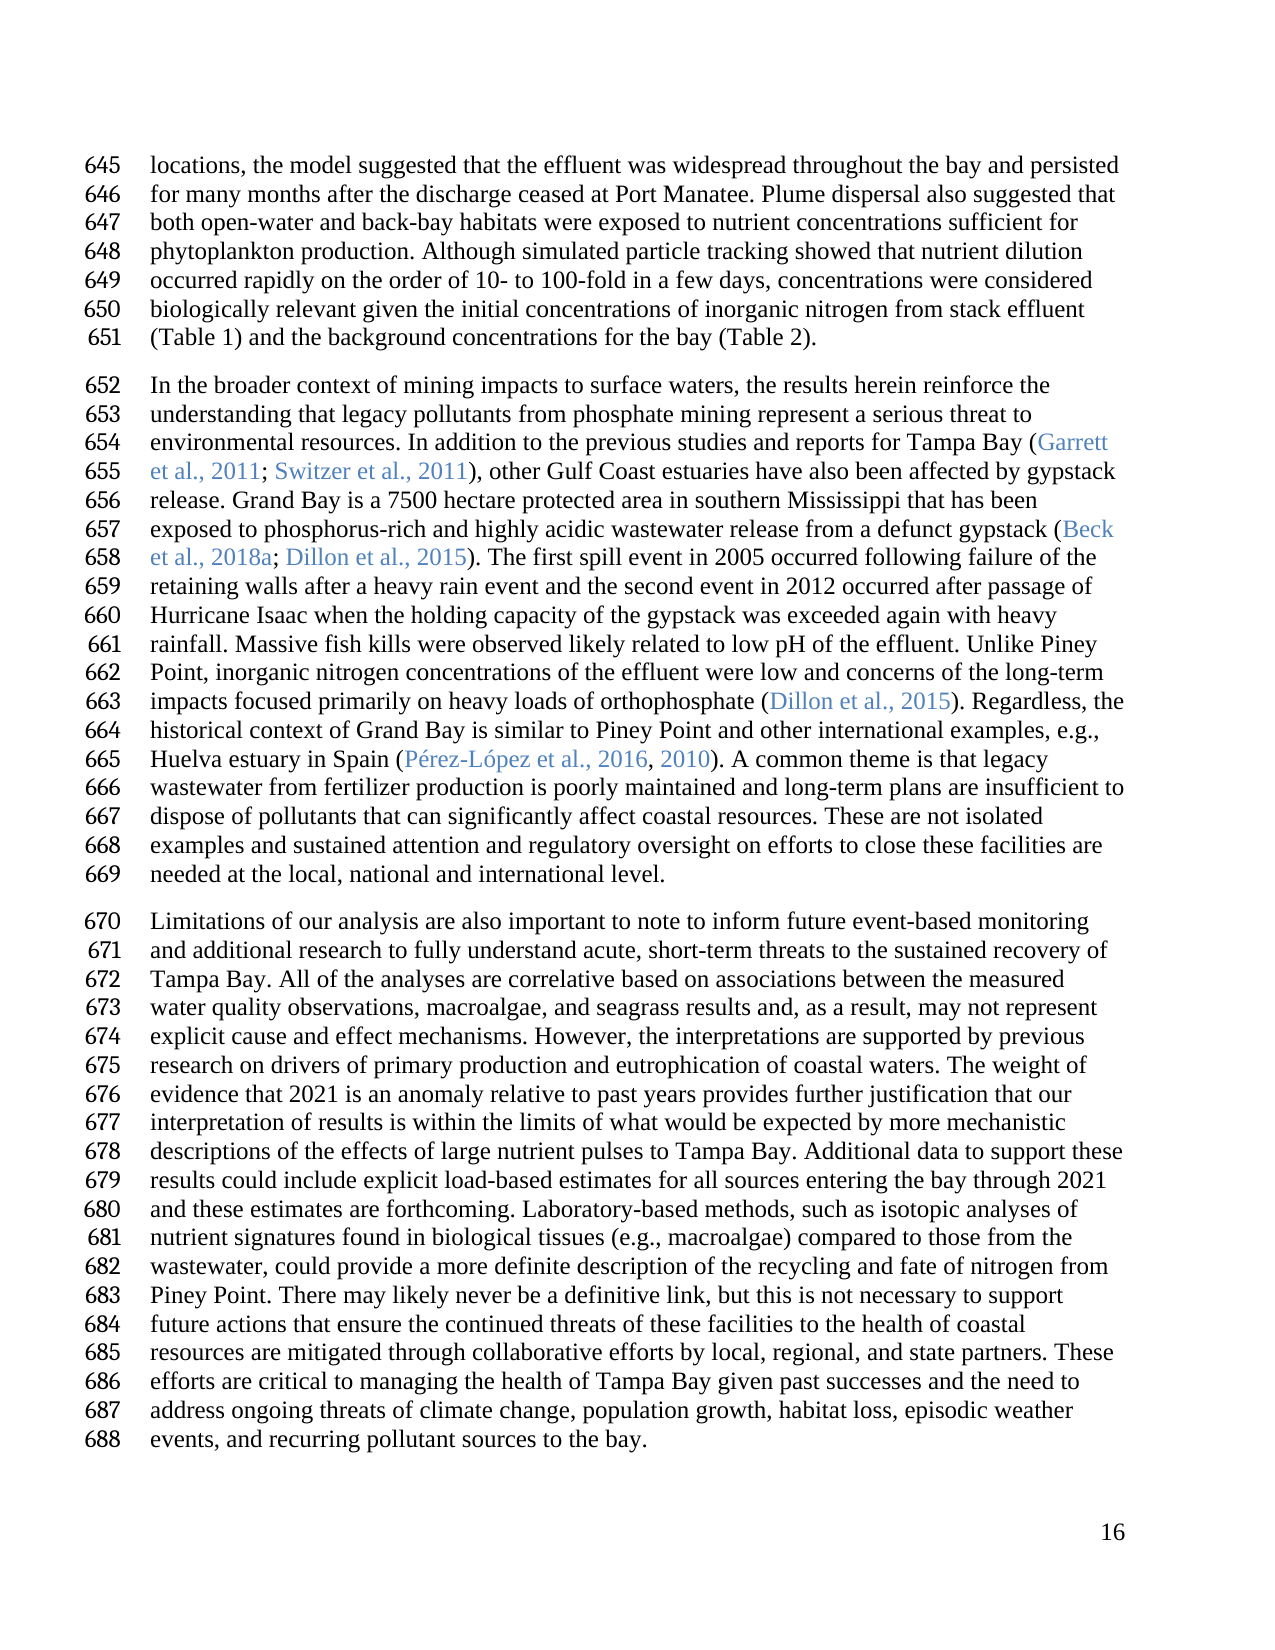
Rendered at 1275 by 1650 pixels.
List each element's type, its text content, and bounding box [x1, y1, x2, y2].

text In the broader context of mining impacts to surface waters, the results herein reinforce the understanding that legacy pollutants from phosphate mining represent a serious threat to environmental resources. In addition to the previous studies and reports for Tampa Bay (Garrett et al., 2011; Switzer et al., 2011), other Gulf Coast estuaries have also been affected by gypstack release. Grand Bay is a 7500 hectare protected area in southern Mississippi that has been exposed to phosphorus-rich and highly acidic wastewater release from a defunct gypstack (Beck et al., 2018a; Dillon et al., 2015). The first spill event in 2005 occurred following failure of the retaining walls after a heavy rain event and the second event in 2012 occurred after passage of Hurricane Isaac when the holding capacity of the gypstack was exceeded again with heavy rainfall. Massive fish kills were observed likely related to low pH of the effluent. Unlike Piney Point, inorganic nitrogen concentrations of the effluent were low and concerns of the long-term impacts focused primarily on heavy loads of orthophosphate (Dillon et al., 2015). Regardless, the historical context of Grand Bay is similar to Piney Point and other international examples, e.g., Huelva estuary in Spain (Pérez-López et al., 2016, 2010). A common theme is that legacy wastewater from fertilizer production is poorly maintained and long-term plans are insufficient to dispose of pollutants that can significantly affect coastal resources. These are not isolated examples and sustained attention and regulatory oversight on efforts to close these facilities are needed at the local, national and international level. [150, 370, 1125, 887]
